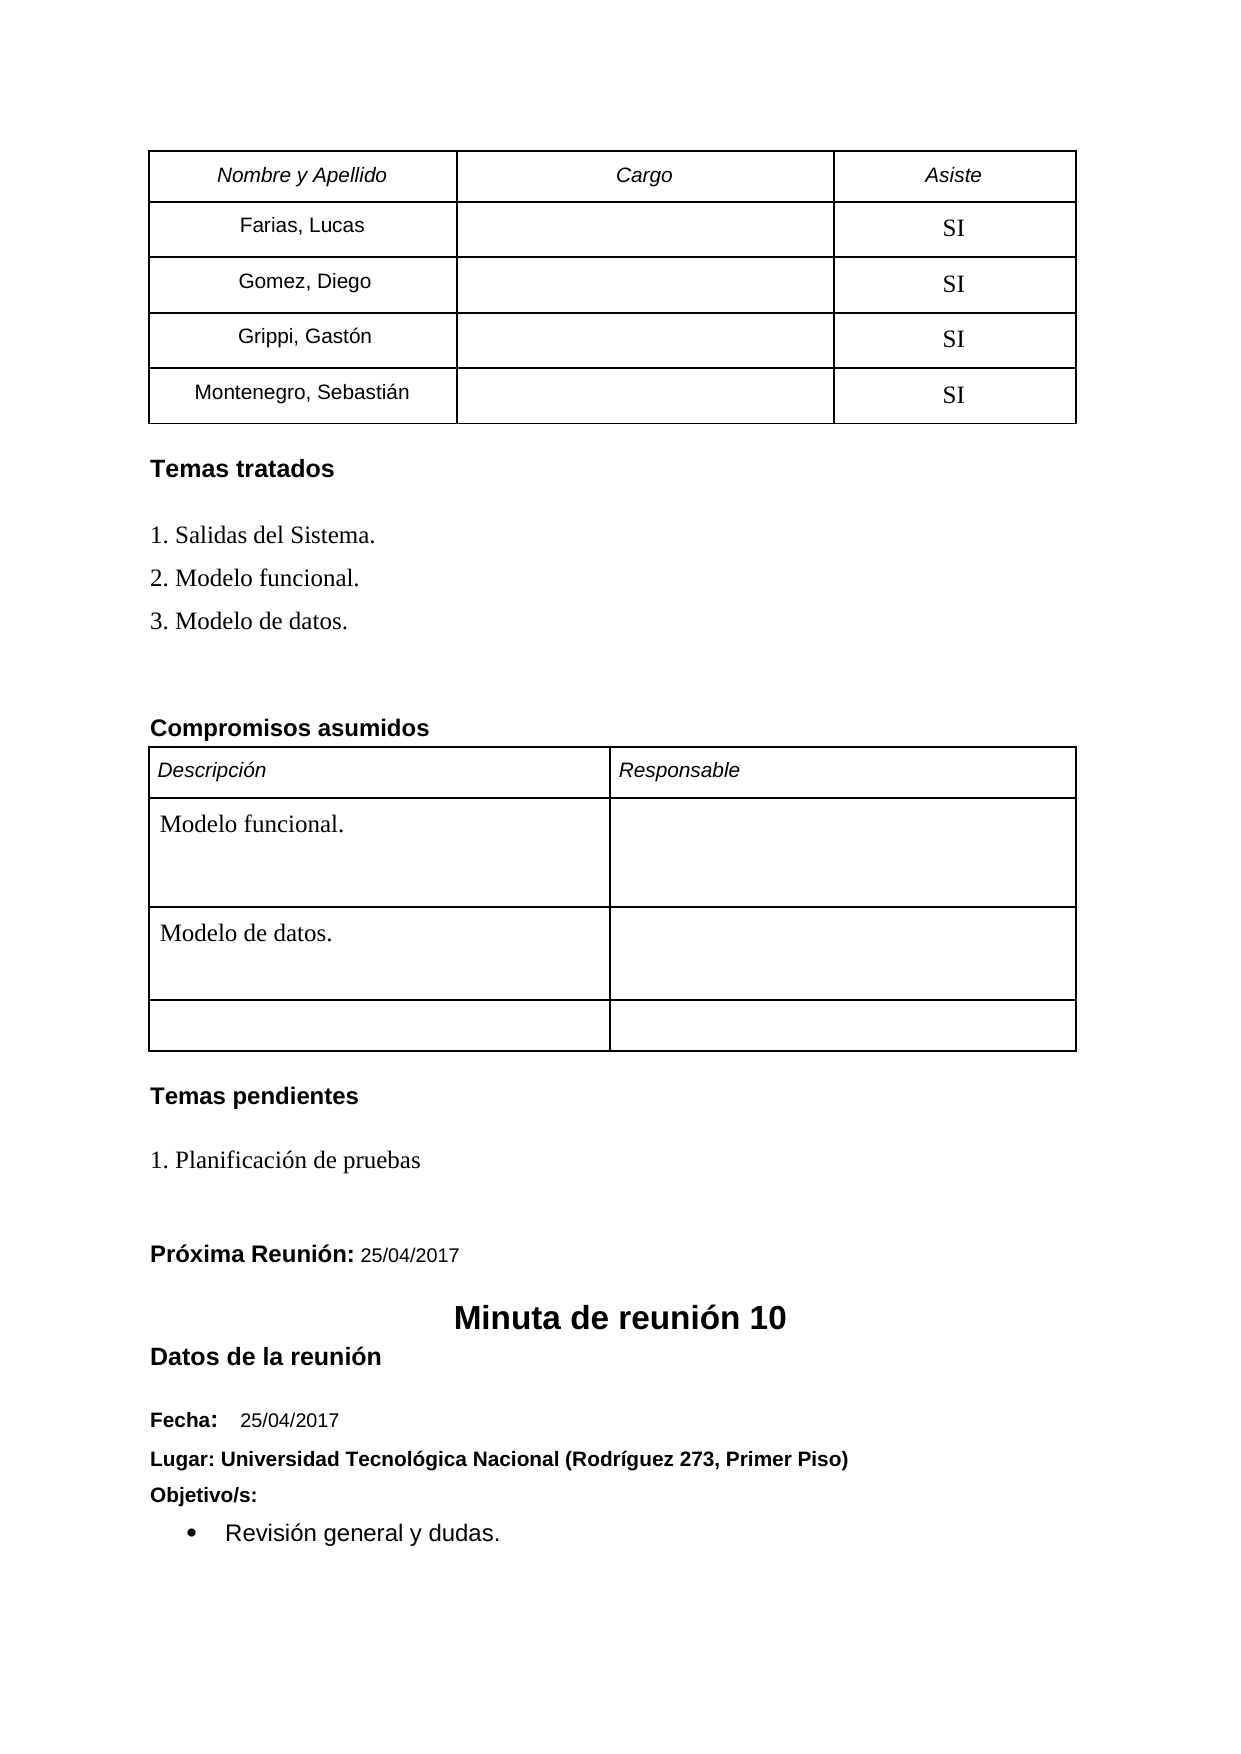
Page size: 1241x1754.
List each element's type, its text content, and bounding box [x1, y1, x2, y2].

table_cell Modelo funcional. [150, 799, 609, 906]
text Temas pendientes [150, 1082, 1090, 1109]
table_cell Gomez, Diego [150, 258, 456, 312]
table_cell [611, 1001, 1075, 1049]
table_cell [611, 799, 1075, 906]
table_cell [150, 1001, 609, 1049]
text Próxima Reunión: 25/04/2017 [150, 1240, 1090, 1268]
table_cell Grippi, Gastón [150, 314, 456, 367]
table_header Asiste [835, 152, 1075, 201]
text Datos de la reunión [150, 1342, 1090, 1371]
table_cell SI [835, 258, 1075, 312]
text Lugar: Universidad Tecnológica Nacional (Rodríguez 273, Primer Piso) [150, 1447, 1090, 1471]
text Temas tratados [150, 454, 1090, 483]
table_cell Modelo de datos. [150, 908, 609, 999]
table_header Cargo [458, 152, 833, 201]
table_cell SI [835, 314, 1075, 367]
table_cell [458, 314, 833, 367]
text 1. Planificación de pruebas [150, 1145, 1090, 1174]
text 3. Modelo de datos. [150, 606, 1090, 635]
table_cell SI [835, 369, 1075, 423]
table_cell [458, 369, 833, 423]
table_header Nombre y Apellido [150, 152, 456, 201]
table_cell [458, 258, 833, 312]
text Compromisos asumidos [150, 714, 1090, 742]
table_header Descripción [150, 748, 609, 797]
text Fecha: 25/04/2017 [150, 1405, 1090, 1433]
text 1. Salidas del Sistema. [150, 520, 1090, 549]
table_cell Farias, Lucas [150, 203, 456, 256]
text 2. Modelo funcional. [150, 563, 1090, 592]
text Minuta de reunión 10 [150, 1298, 1090, 1336]
table_cell Montenegro, Sebastián [150, 369, 456, 423]
list Revisión general y dudas. [187, 1518, 1090, 1546]
table_cell [458, 203, 833, 256]
table_cell [611, 908, 1075, 999]
table_cell SI [835, 203, 1075, 256]
table_header Responsable [611, 748, 1075, 797]
text Objetivo/s: [150, 1482, 1090, 1506]
